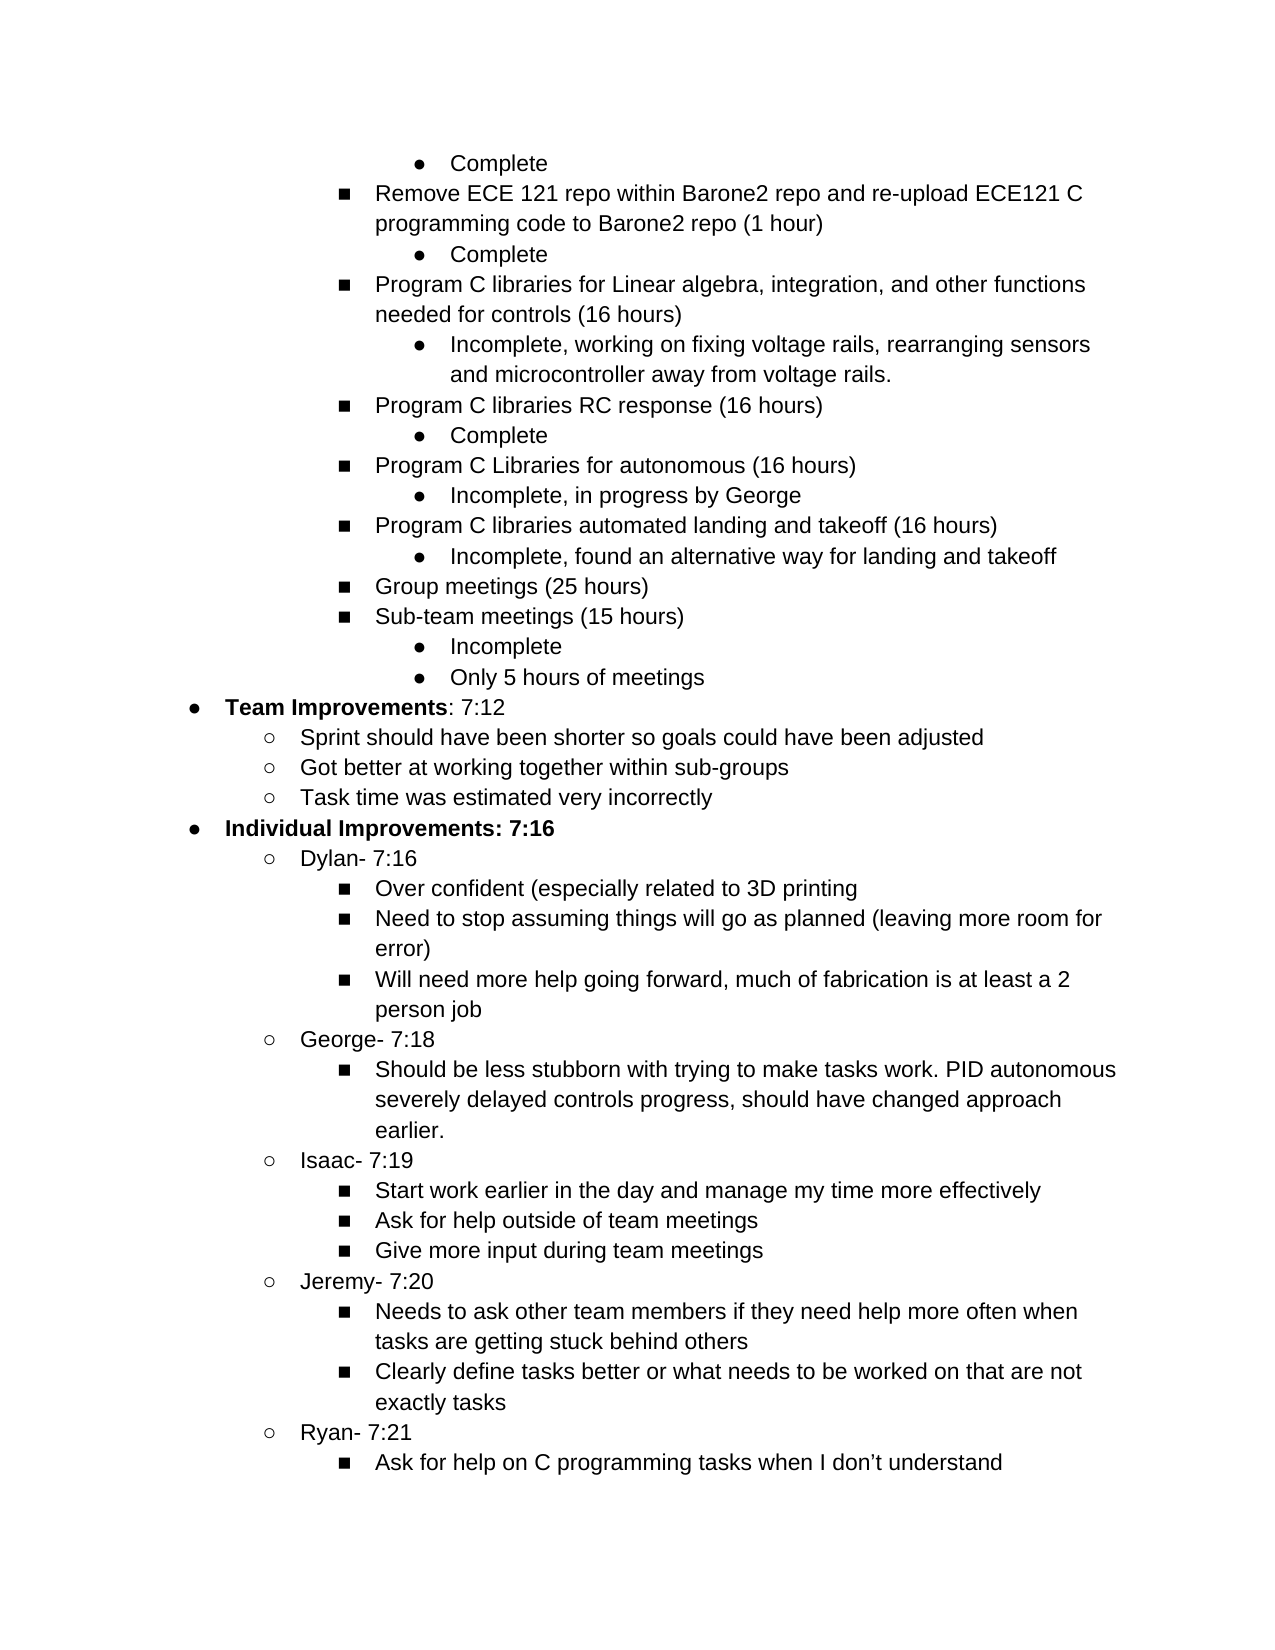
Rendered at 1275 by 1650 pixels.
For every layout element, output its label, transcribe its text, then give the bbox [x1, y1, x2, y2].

list Sub-team meetings (15 hours) [337, 603, 1125, 629]
list Dylan- 7:16 [262, 845, 1125, 871]
list Give more input during team meetings [337, 1237, 1125, 1264]
list Jeremy- 7:20 [262, 1268, 1125, 1294]
list Sprint should have been shorter so goals could have been adjusted [262, 724, 1125, 750]
list Task time was estimated very incorrectly [262, 784, 1125, 811]
list Complete [412, 241, 1125, 267]
list Isaac- 7:19 [262, 1147, 1125, 1173]
list Over confident (especially related to 3D printing [337, 875, 1125, 901]
list Should be less stubborn with trying to make tasks work. PID autonomous severely delayed controls progress, should have changed approach earlier. [337, 1056, 1125, 1143]
list Complete [412, 422, 1125, 448]
list Incomplete, in progress by George [412, 482, 1125, 509]
list Ask for help outside of team meetings [337, 1207, 1125, 1234]
list Incomplete, working on fixing voltage rails, rearranging sensors and microcontroller away from voltage rails. [412, 331, 1125, 388]
list Team Improvements: 7:12 [187, 694, 1125, 720]
list Program C libraries RC response (16 hours) [337, 392, 1125, 418]
list Ryan- 7:21 [262, 1419, 1125, 1445]
list Clearly define tasks better or what needs to be worked on that are not exactly tasks [337, 1358, 1125, 1415]
list Program C libraries automated landing and takeoff (16 hours) [337, 512, 1125, 539]
list Got better at working together within sub-groups [262, 754, 1125, 781]
list Ask for help on C programming tasks when I don’t understand [337, 1449, 1125, 1475]
list Start work earlier in the day and manage my time more effectively [337, 1177, 1125, 1203]
list Remove ECE 121 repo within Barone2 repo and re-upload ECE121 C programming code to Barone2 repo (1 hour) [337, 180, 1125, 237]
list Only 5 hours of meetings [412, 663, 1125, 690]
list Program C Libraries for autonomous (16 hours) [337, 452, 1125, 478]
list Program C libraries for Linear algebra, integration, and other functions needed for controls (16 hours) [337, 271, 1125, 327]
list Incomplete, found an alternative way for landing and takeoff [412, 543, 1125, 569]
list Need to stop assuming things will go as planned (leaving more room for error) [337, 905, 1125, 962]
list Needs to ask other team members if they need help more often when tasks are getting stuck behind others [337, 1298, 1125, 1354]
list Will need more help going forward, much of fabrication is at least a 2 person job [337, 966, 1125, 1022]
list George- 7:18 [262, 1026, 1125, 1052]
list Individual Improvements: 7:16 [187, 814, 1125, 841]
list Group meetings (25 hours) [337, 573, 1125, 599]
list Incomplete [412, 633, 1125, 660]
list Complete [412, 150, 1125, 176]
